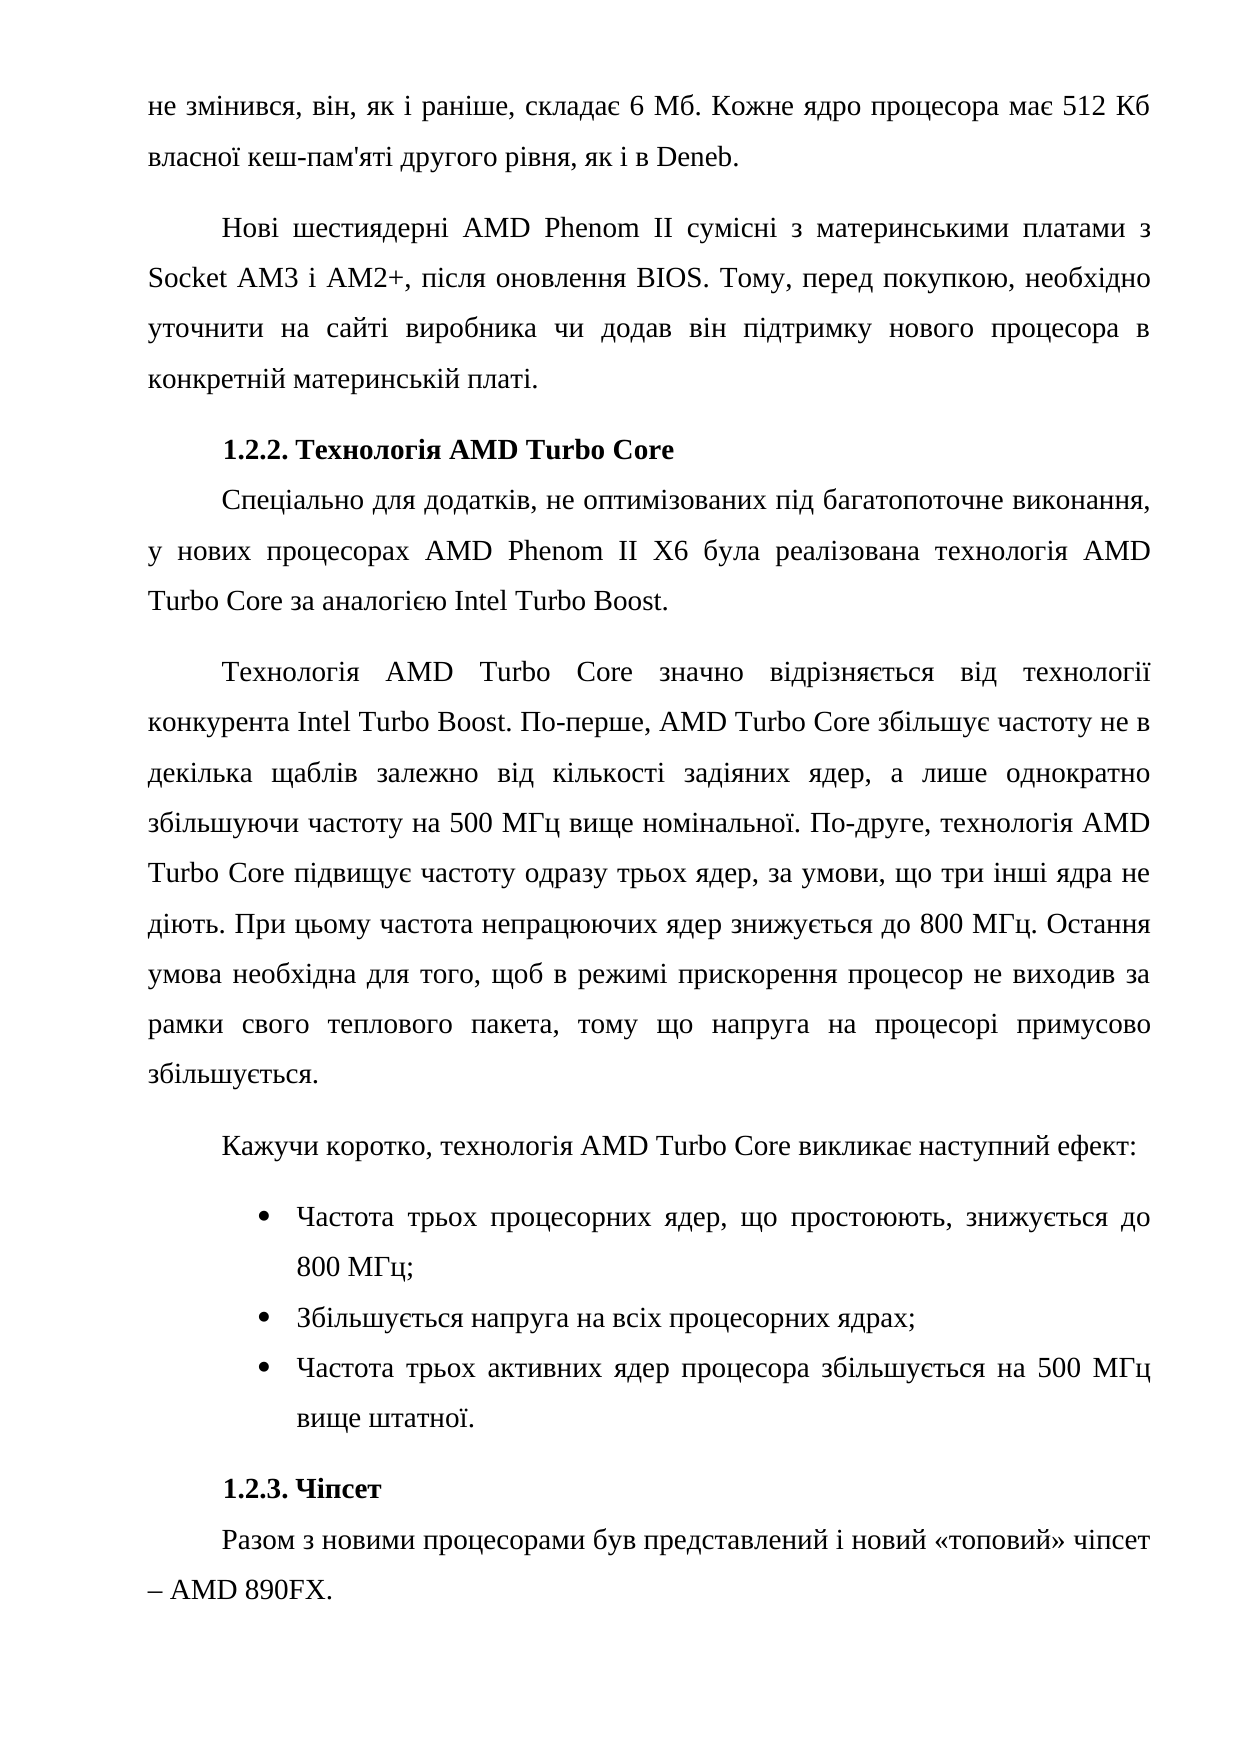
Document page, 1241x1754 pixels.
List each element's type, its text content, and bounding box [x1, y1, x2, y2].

list Технологія AMD Turbo Core [223, 432, 1152, 466]
list Збільшується напруга на всіх процесорних ядрах; [259, 1300, 1152, 1333]
list Частота трьох процесорних ядер, що простоюють, знижується до 800 МГц; [259, 1199, 1152, 1283]
list Чіпсет [223, 1472, 1152, 1505]
text Нові шестиядерні AMD Phenom II сумісні з материнськими платами з Socket AM3 і AM2+, після оновлення BIOS. Тому, перед покупкою, необхідно уточнити на сайті виробника чи додав він підтримку нового процесора в конкретній материнській платі. [148, 210, 1152, 394]
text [148, 88, 1152, 172]
text Разом з новими процесорами був представлений і новий «топовий» чіпсет – AMD 890FX. [148, 1522, 1152, 1606]
text Кажучи коротко, технологія AMD Turbo Core викликає наступний ефект: [148, 1128, 1152, 1161]
list Частота трьох активних ядер процесора збільшується на 500 МГц вище штатної. [259, 1350, 1152, 1434]
text Спеціально для додатків, не оптимізованих під багатопоточне виконання, у нових процесорах AMD Phenom II X6 була реалізована технологія AMD Turbo Core за аналогією Intel Turbo Boost. [148, 482, 1152, 617]
text Технологія AMD Turbo Core значно відрізняється від технології конкурента Intel Turbo Boost. По-перше, AMD Turbo Core збільшує частоту не в декілька щаблів залежно від кількості задіяних ядер, а лише однократно збільшуючи частоту на 500 МГц вище номінальної. По-друге, технологія AMD Turbo Core підвищує частоту одразу трьох ядер, за умови, що три інші ядра не діють. При цьому частота непрацюючих ядер знижується до 800 МГц. Остання умова необхідна для того, щоб в режимі прискорення процесор не виходив за рамки свого теплового пакета, тому що напруга на процесорі примусово збільшується. [148, 654, 1152, 1090]
